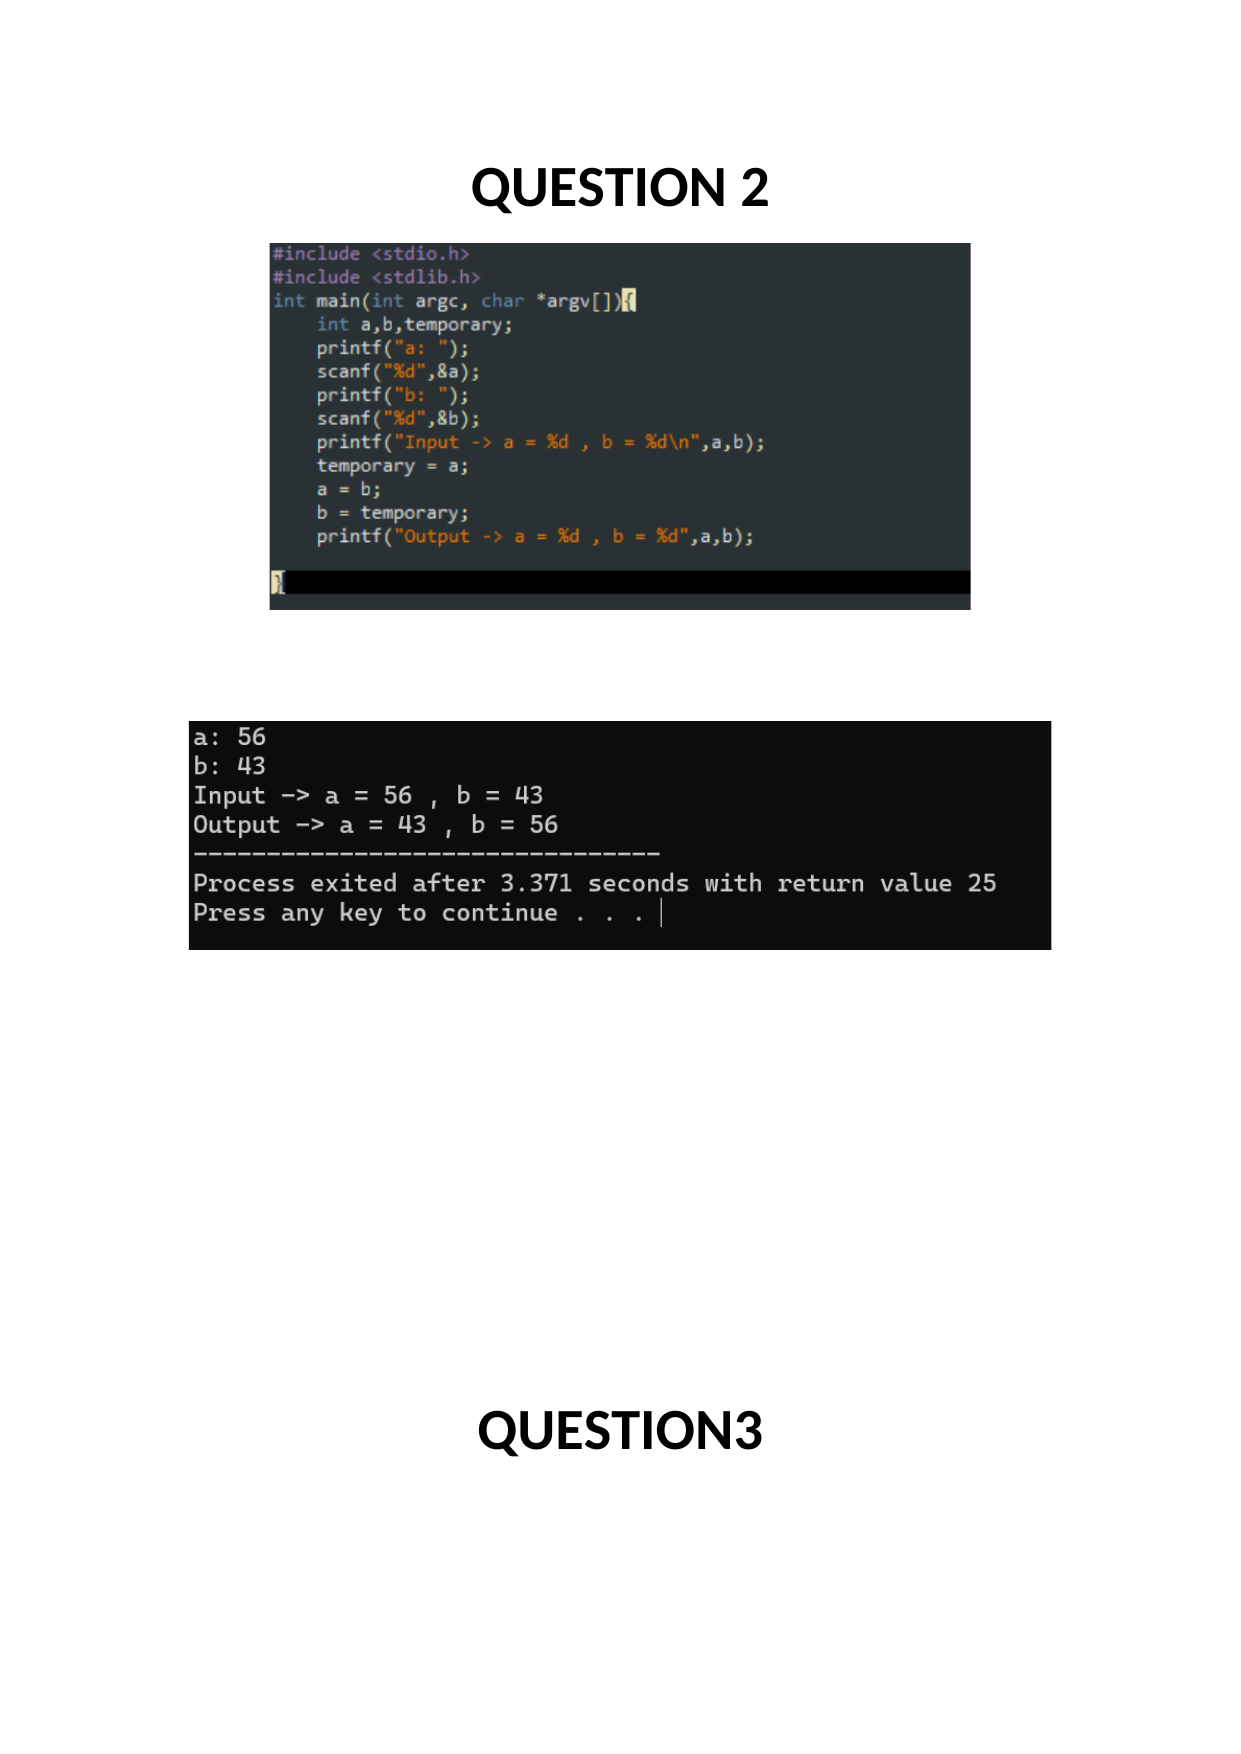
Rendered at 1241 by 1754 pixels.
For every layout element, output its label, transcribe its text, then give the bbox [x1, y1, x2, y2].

picture [269, 243, 971, 610]
picture [188, 721, 1052, 950]
text QUESTION3 [150, 1393, 1090, 1464]
text QUESTION 2 [150, 150, 1090, 221]
